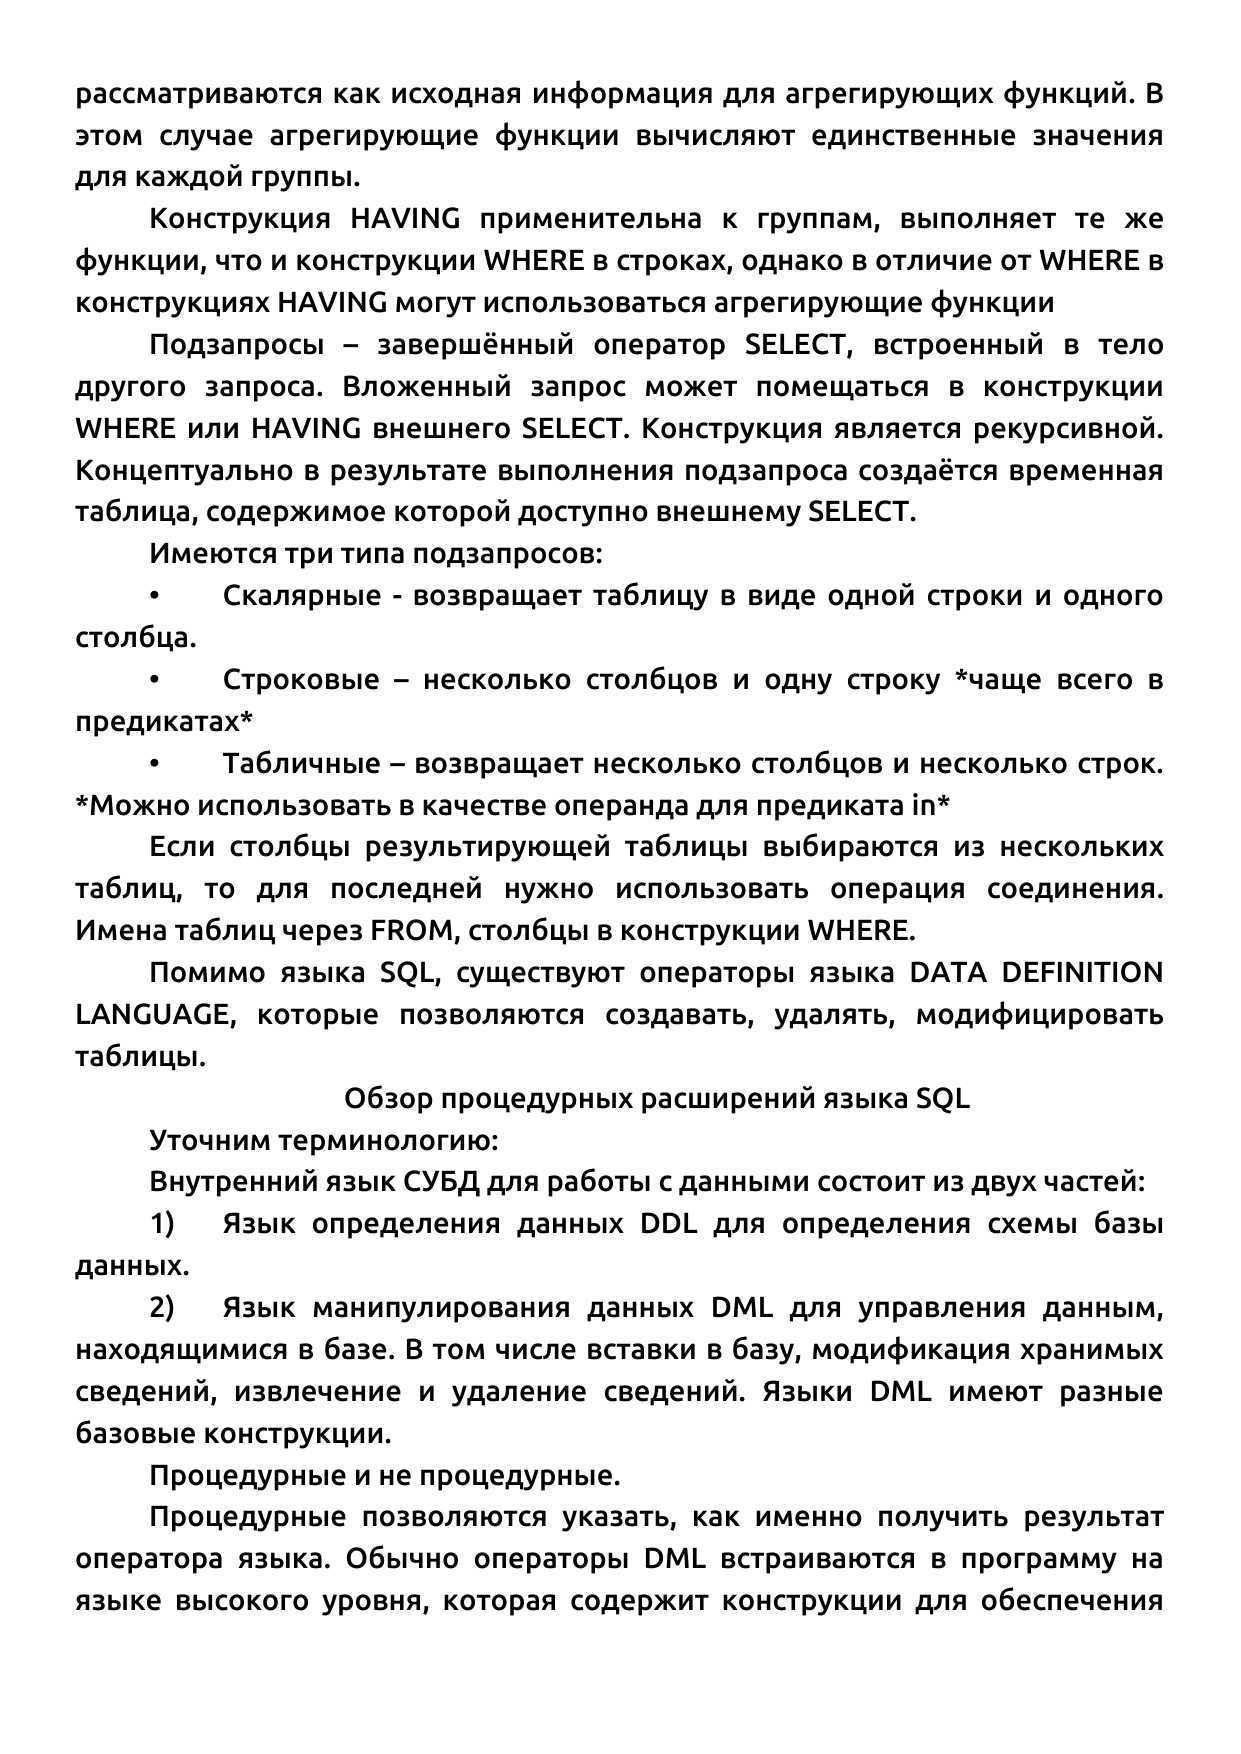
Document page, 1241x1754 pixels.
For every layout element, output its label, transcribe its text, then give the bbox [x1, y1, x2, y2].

text 2) Язык манипулирования данных DML для управления данным, находящимися в базе. В том числе вставки в базу, модификация хранимых сведений, извлечение и удаление сведений. Языки DML имеют разные базовые конструкции. [75, 1289, 1165, 1448]
text Внутренний язык СУБД для работы с данными состоит из двух частей: [75, 1164, 1165, 1197]
text Процедурные и не процедурные. [75, 1457, 1165, 1490]
text Подзапросы – завершённый оператор SELECT, встроенный в тело другого запроса. Вложенный запрос может помещаться в конструкции WHERE или HAVING внешнего SELECT. Конструкция является рекурсивной. Концептуально в результате выполнения подзапроса создаётся временная таблица, содержимое которой доступно внешнему SELECT. [75, 326, 1165, 527]
text Помимо языка SQL, существуют операторы языка DATA DEFINITION LANGUAGE, которые позволяются создавать, удалять, модифицировать таблицы. [75, 954, 1165, 1072]
text Конструкция HAVING применительна к группам, выполняет те же функции, что и конструкции WHERE в строках, однако в отличие от WHERE в конструкциях HAVING могут использоваться агрегирующие функции [75, 201, 1165, 318]
text Уточним терминологию: [75, 1122, 1165, 1155]
text Обзор процедурных расширений языка SQL [75, 1080, 1165, 1113]
text • Строковые – несколько столбцов и одну строку *чаще всего в предикатах* [75, 661, 1165, 737]
text • Табличные – возвращает несколько столбцов и несколько строк. *Можно использовать в качестве операнда для предиката in* [75, 745, 1165, 820]
text Если столбцы результирующей таблицы выбираются из нескольких таблиц, то для последней нужно использовать операция соединения. Имена таблиц через FROM, столбцы в конструкции WHERE. [75, 829, 1165, 946]
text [75, 75, 1165, 192]
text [75, 1499, 1165, 1616]
text Имеются три типа подзапросов: [75, 536, 1165, 569]
text 1) Язык определения данных DDL для определения схемы базы данных. [75, 1206, 1165, 1281]
text • Скалярные - возвращает таблицу в виде одной строки и одного столбца. [75, 577, 1165, 653]
